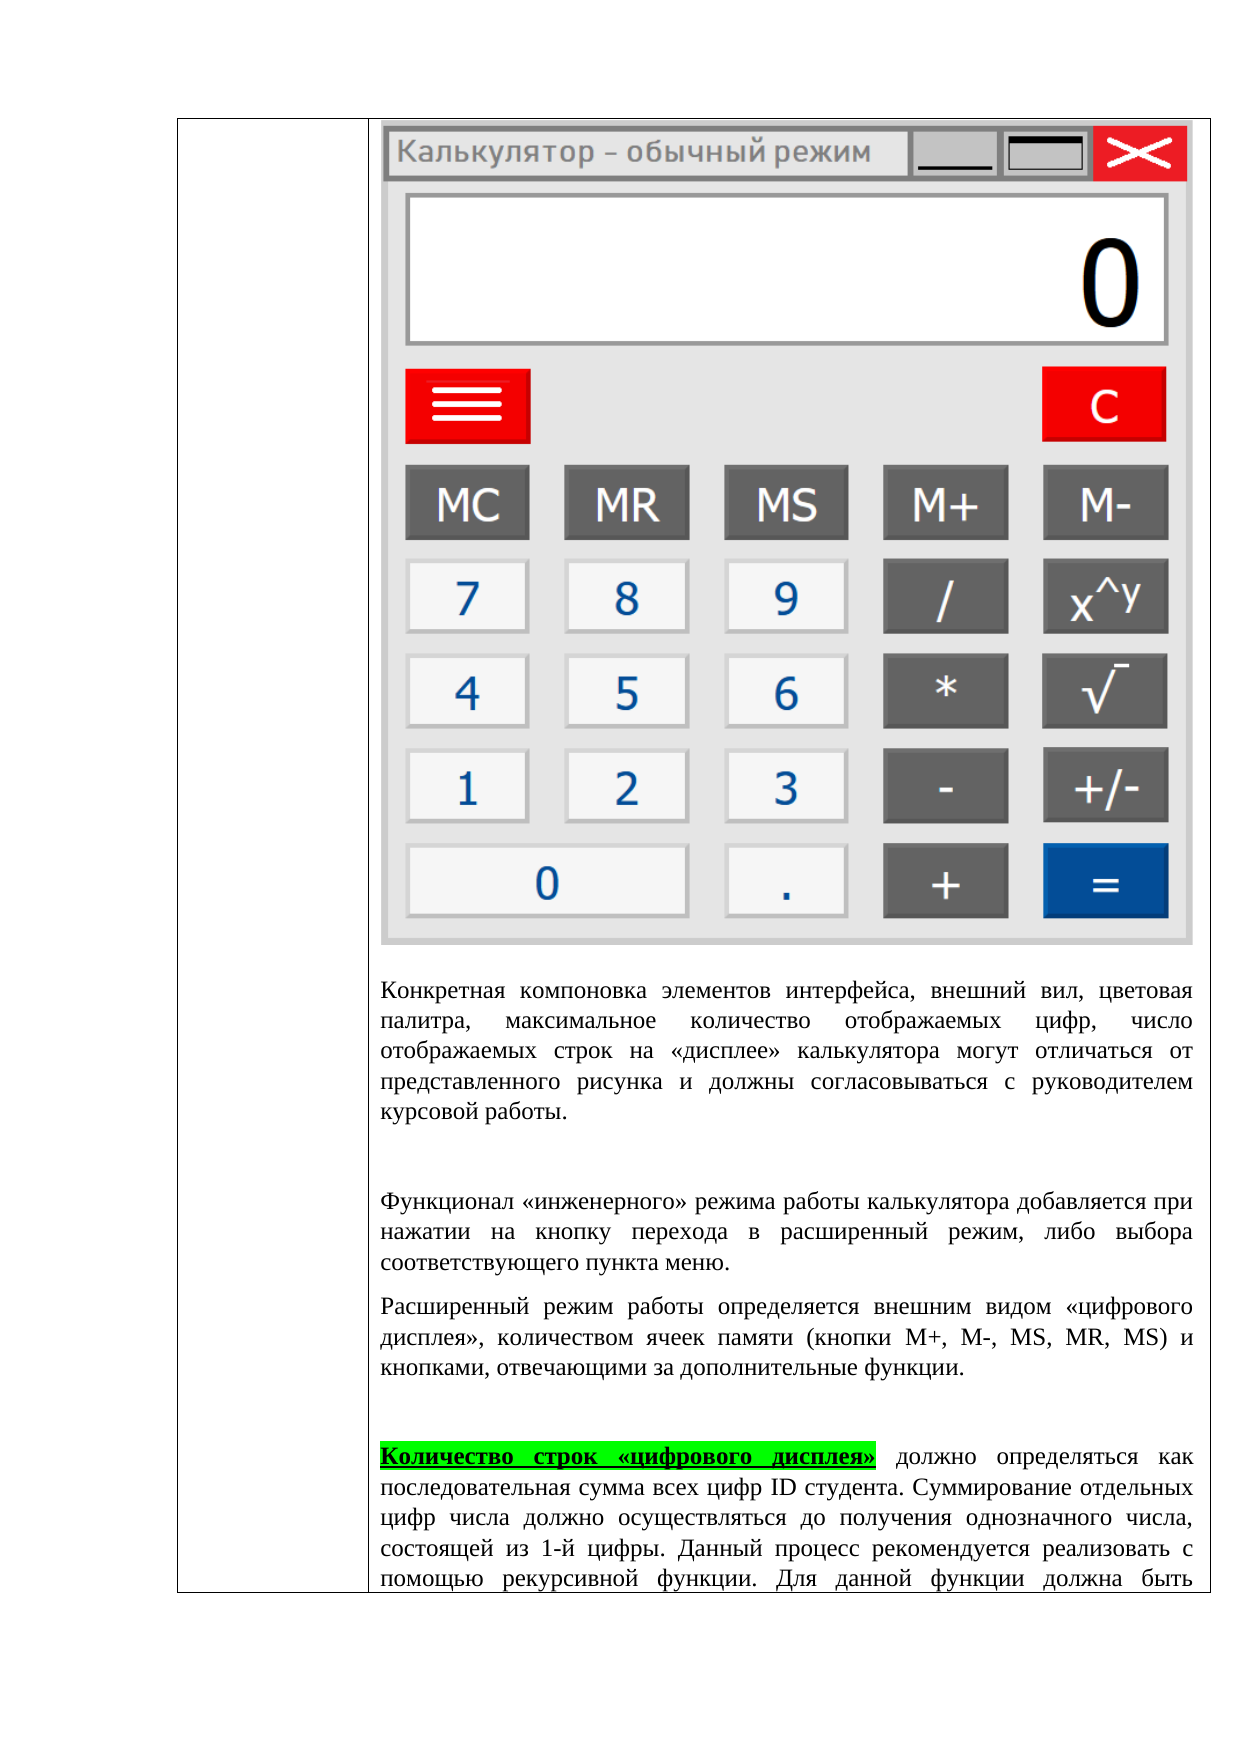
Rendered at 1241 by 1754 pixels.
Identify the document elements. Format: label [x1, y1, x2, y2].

picture [380, 119, 1193, 945]
table_cell [369, 119, 1210, 1592]
table_cell [178, 119, 368, 1592]
